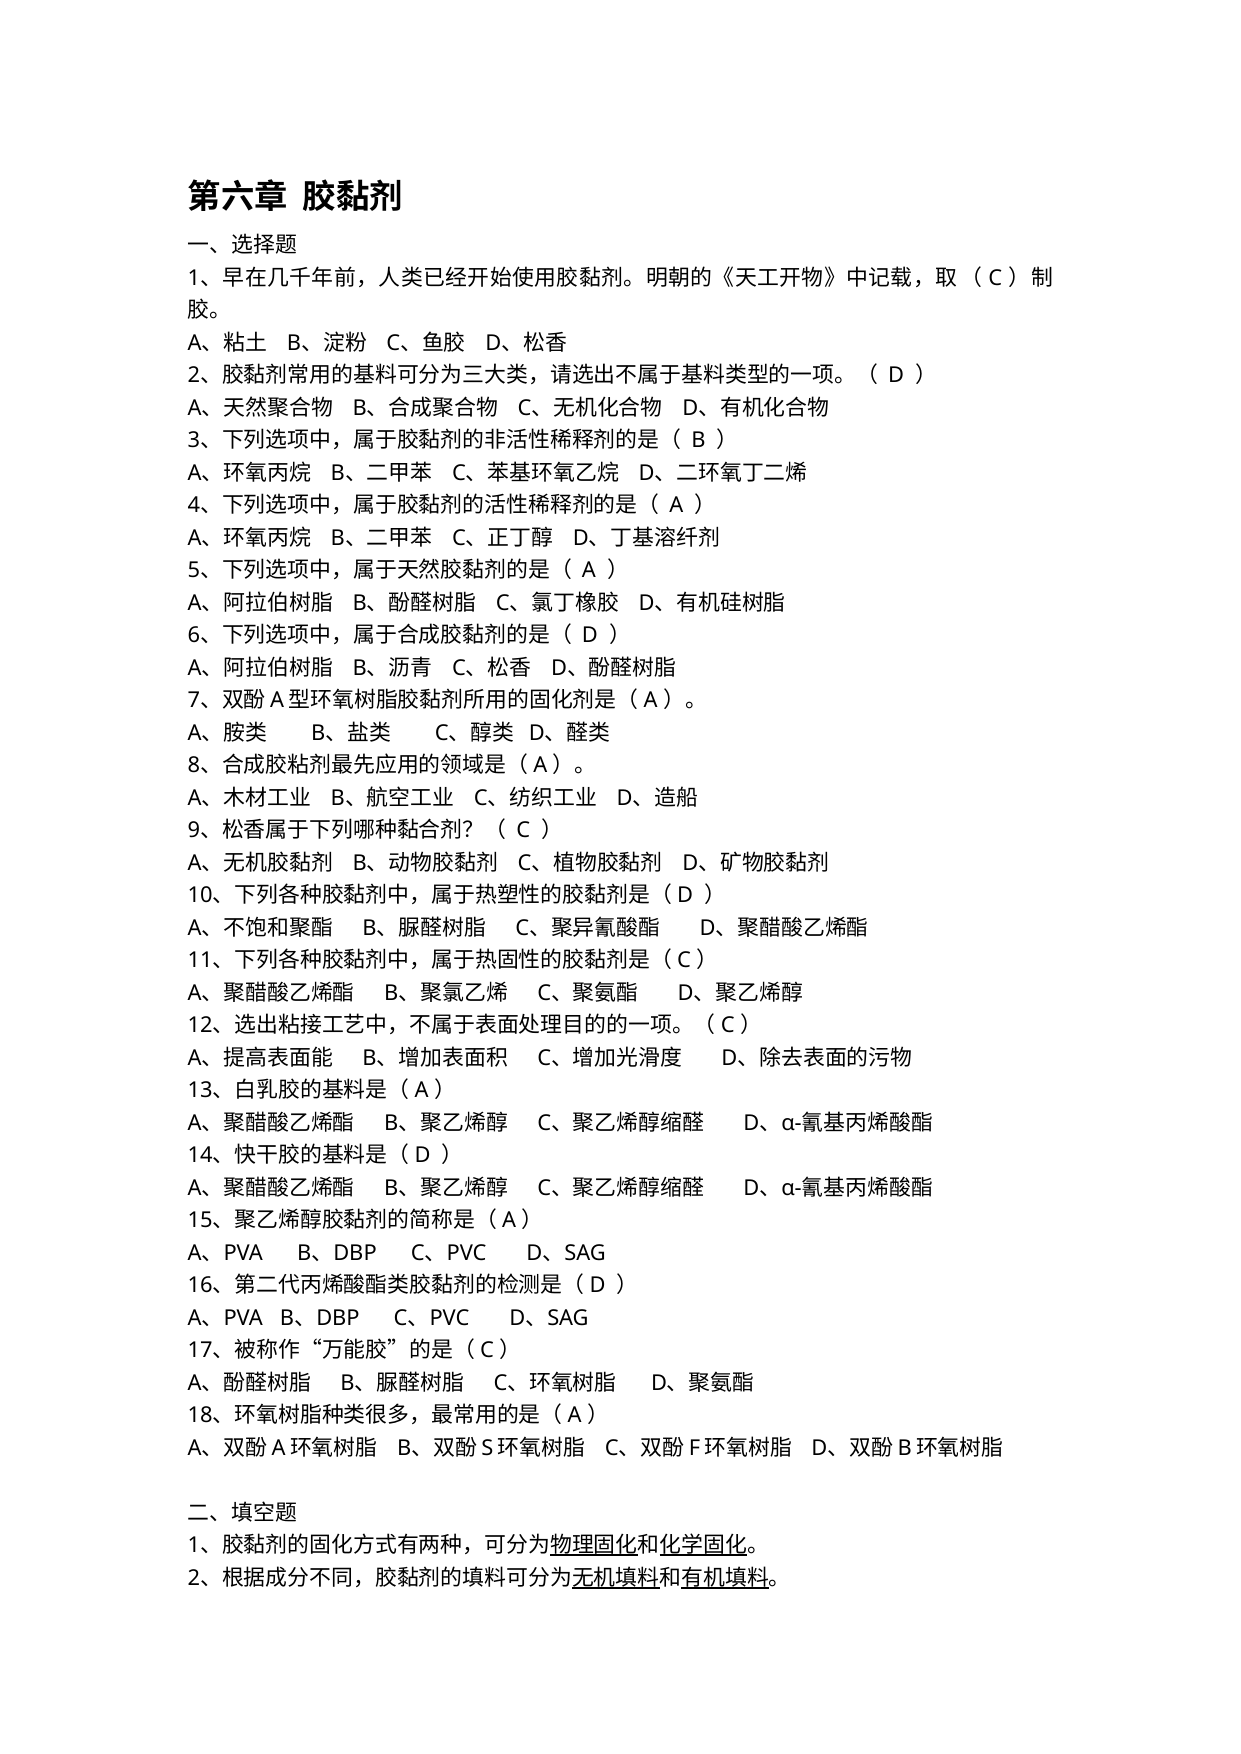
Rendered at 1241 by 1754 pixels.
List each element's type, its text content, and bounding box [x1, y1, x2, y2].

text 11、下列各种胶黏剂中，属于热固性的胶黏剂是（ C ） [187, 942, 1053, 974]
text 一、选择题 [187, 227, 1053, 259]
text 4、下列选项中，属于胶黏剂的活性稀释剂的是（ A ） [187, 487, 1053, 519]
text 17、被称作“万能胶”的是（ C ） [187, 1332, 1053, 1364]
text A、双酚A环氧树脂 B、双酚S环氧树脂 C、双酚F环氧树脂 D、双酚B环氧树脂 [187, 1429, 1053, 1462]
text 2、根据成分不同，胶黏剂的填料可分为无机填料和有机填料。 [187, 1559, 1053, 1592]
text 7、双酚A型环氧树脂胶黏剂所用的固化剂是（ A ）。 [187, 682, 1053, 714]
text 第六章 胶黏剂 [187, 162, 1053, 227]
text A、PVA B、DBP C、PVC D、SAG [187, 1234, 1053, 1267]
text 9、松香属于下列哪种黏合剂？（ C ） [187, 812, 1053, 844]
text 3、下列选项中，属于胶黏剂的非活性稀释剂的是（ B ） [187, 422, 1053, 454]
text A、天然聚合物 B、合成聚合物 C、无机化合物 D、有机化合物 [187, 389, 1053, 422]
text A、聚醋酸乙烯酯 B、聚乙烯醇 C、聚乙烯醇缩醛 D、α-氰基丙烯酸酯 [187, 1104, 1053, 1137]
text 10、下列各种胶黏剂中，属于热塑性的胶黏剂是（ D ） [187, 877, 1053, 909]
text A、木材工业 B、航空工业 C、纺织工业 D、造船 [187, 779, 1053, 812]
text 二、填空题 [187, 1494, 1053, 1527]
text 1、早在几千年前，人类已经开始使用胶黏剂。明朝的《天工开物》中记载，取（ C ）制胶。 [187, 259, 1053, 324]
text 15、聚乙烯醇胶黏剂的简称是（ A ） [187, 1202, 1053, 1234]
text A、环氧丙烷 B、二甲苯 C、正丁醇 D、丁基溶纤剂 [187, 519, 1053, 552]
text A、阿拉伯树脂 B、沥青 C、松香 D、酚醛树脂 [187, 649, 1053, 682]
text A、提高表面能 B、增加表面积 C、增加光滑度 D、除去表面的污物 [187, 1039, 1053, 1072]
text A、PVA B、DBP C、PVC D、SAG [187, 1299, 1053, 1332]
text 5、下列选项中，属于天然胶黏剂的是（ A ） [187, 552, 1053, 584]
text A、阿拉伯树脂 B、酚醛树脂 C、氯丁橡胶 D、有机硅树脂 [187, 584, 1053, 617]
text A、无机胶黏剂 B、动物胶黏剂 C、植物胶黏剂 D、矿物胶黏剂 [187, 844, 1053, 877]
text A、粘土 B、淀粉 C、鱼胶 D、松香 [187, 324, 1053, 357]
text 12、选出粘接工艺中，不属于表面处理目的的一项。（ C ） [187, 1007, 1053, 1039]
text 2、胶黏剂常用的基料可分为三大类，请选出不属于基料类型的一项。（ D ） [187, 357, 1053, 389]
text 1、胶黏剂的固化方式有两种，可分为物理固化和化学固化。 [187, 1527, 1053, 1559]
text 6、下列选项中，属于合成胶黏剂的是（ D ） [187, 617, 1053, 649]
text A、不饱和聚酯 B、脲醛树脂 C、聚异氰酸酯 D、聚醋酸乙烯酯 [187, 909, 1053, 942]
text A、胺类 B、盐类 C、醇类 D、醛类 [187, 714, 1053, 747]
text A、酚醛树脂 B、脲醛树脂 C、环氧树脂 D、聚氨酯 [187, 1364, 1053, 1397]
text 8、合成胶粘剂最先应用的领域是（ A ）。 [187, 747, 1053, 779]
text 16、第二代丙烯酸酯类胶黏剂的检测是（ D ） [187, 1267, 1053, 1299]
text A、聚醋酸乙烯酯 B、聚乙烯醇 C、聚乙烯醇缩醛 D、α-氰基丙烯酸酯 [187, 1169, 1053, 1202]
text 13、白乳胶的基料是（ A ） [187, 1072, 1053, 1104]
text 14、快干胶的基料是（ D ） [187, 1137, 1053, 1169]
text 18、环氧树脂种类很多，最常用的是（ A ） [187, 1397, 1053, 1429]
text A、聚醋酸乙烯酯 B、聚氯乙烯 C、聚氨酯 D、聚乙烯醇 [187, 974, 1053, 1007]
text A、环氧丙烷 B、二甲苯 C、苯基环氧乙烷 D、二环氧丁二烯 [187, 454, 1053, 487]
